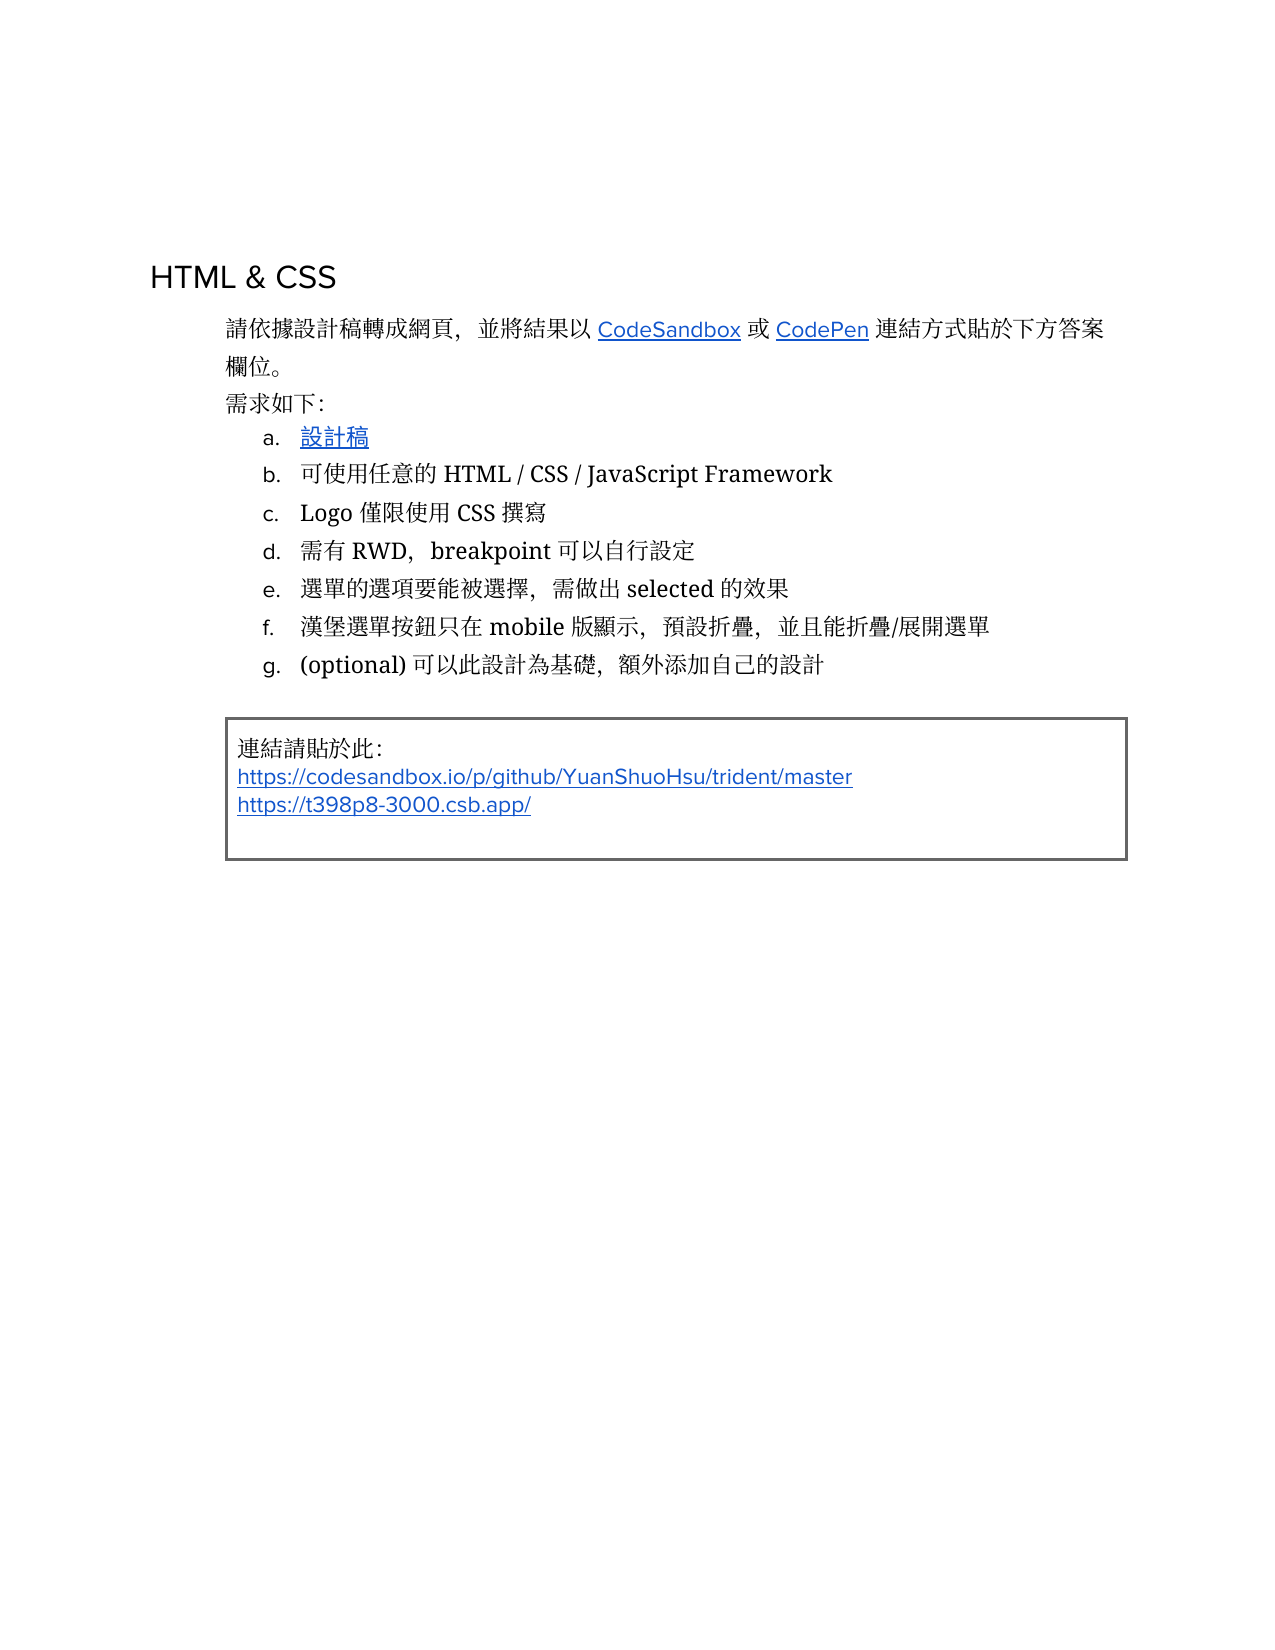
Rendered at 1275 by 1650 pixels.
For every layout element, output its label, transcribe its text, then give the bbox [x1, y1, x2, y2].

list 需有 RWD，breakpoint 可以自行設定 [262, 533, 1125, 566]
list 選單的選項要能被選擇，需做出 selected 的效果 [262, 571, 1125, 604]
list Logo 僅限使用 CSS 撰寫 [262, 494, 1125, 528]
list 設計稿 [262, 424, 1125, 452]
list (optional) 可以此設計為基礎，額外添加自己的設計 [262, 647, 1125, 680]
list 漢堡選單按鈕只在 mobile 版顯示，預設折疊，並且能折疊/展開選單 [262, 609, 1125, 642]
list 可使用任意的 HTML / CSS / JavaScript Framework [262, 456, 1125, 490]
table_header 連結請貼於此： https://codesandbox.io/p/github/YuanShuoHsu/trident/master https://t398p8-3000.csb.app/ [228, 720, 1125, 858]
text 請依據設計稿轉成網頁，並將結果以 CodeSandbox 或 CodePen 連結方式貼於下方答案欄位。 [225, 311, 1125, 382]
text 需求如下： [225, 387, 1125, 419]
subtitle HTML & CSS [150, 257, 1125, 298]
